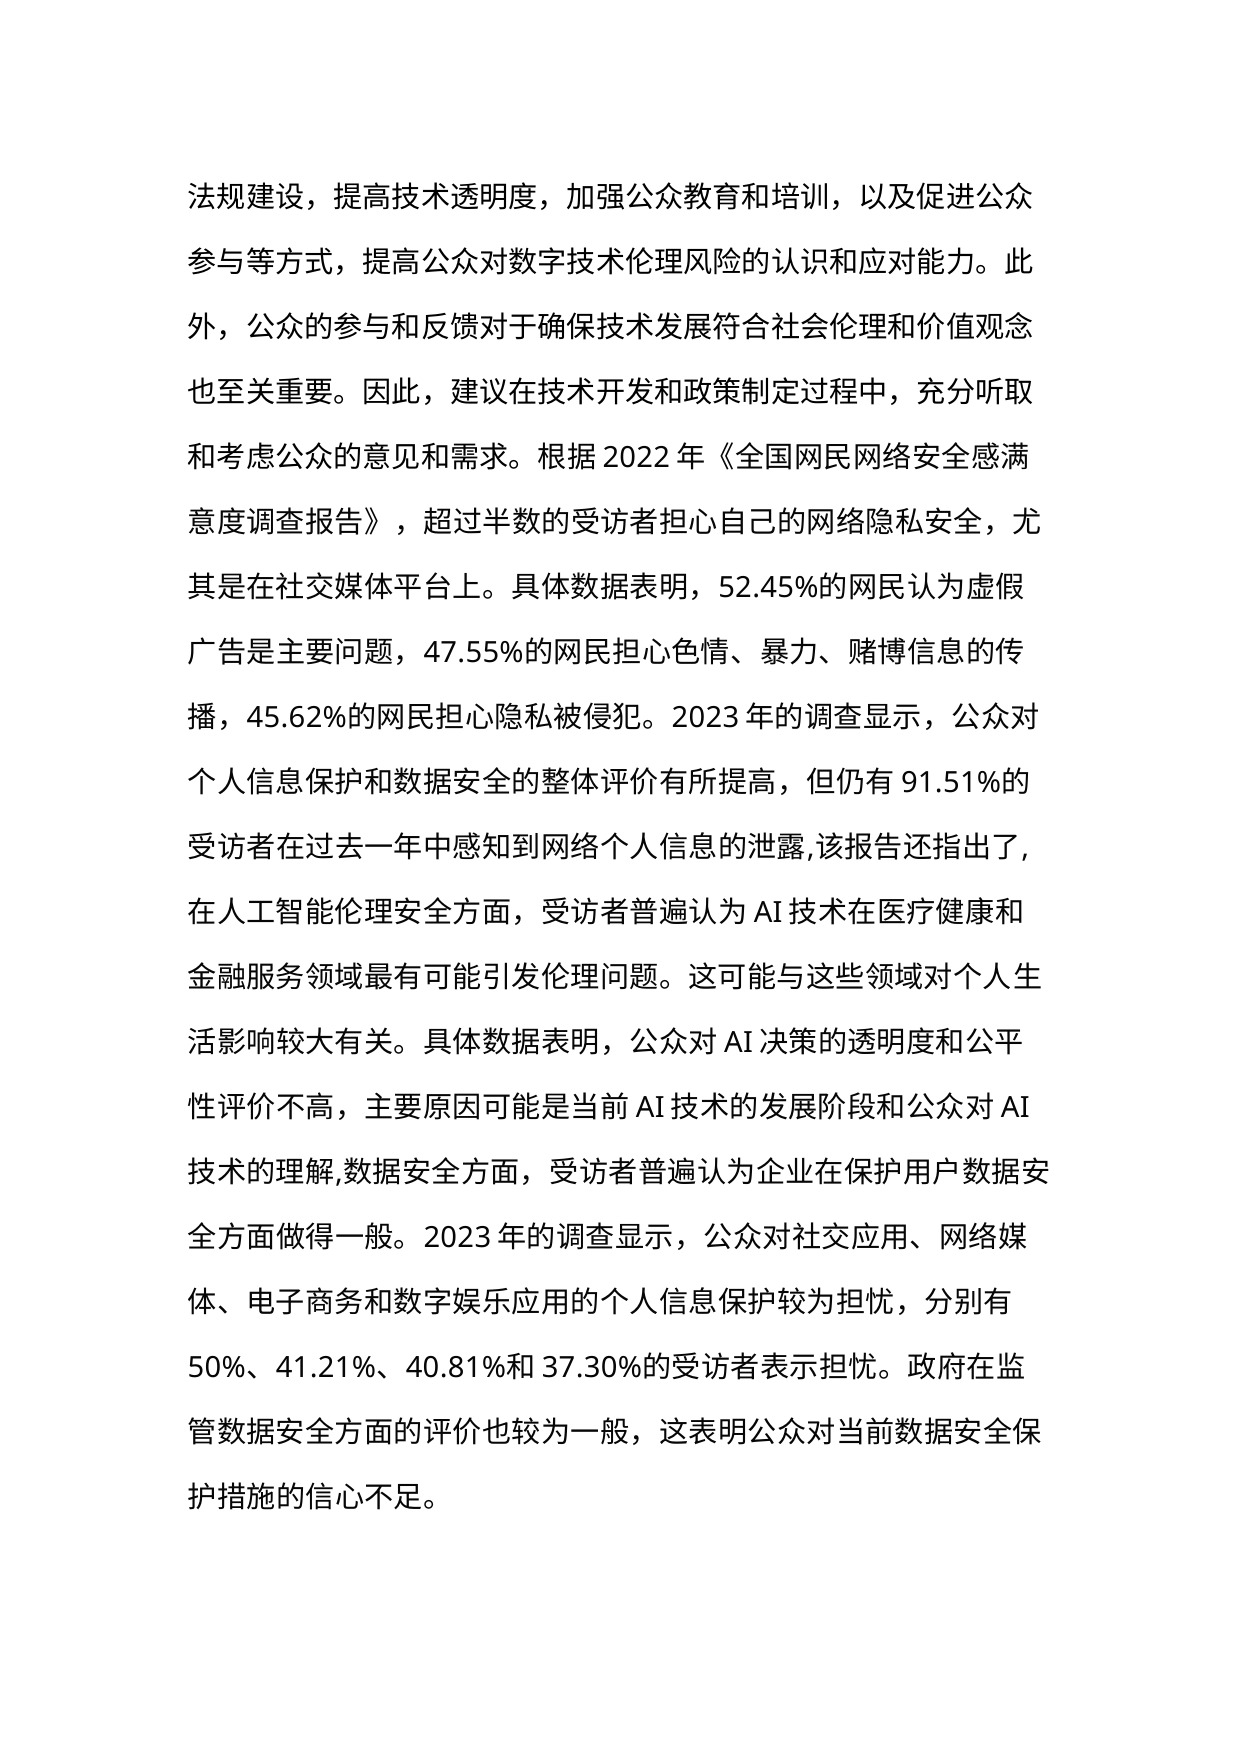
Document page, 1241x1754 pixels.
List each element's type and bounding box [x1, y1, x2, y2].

list [150, 162, 1053, 1527]
